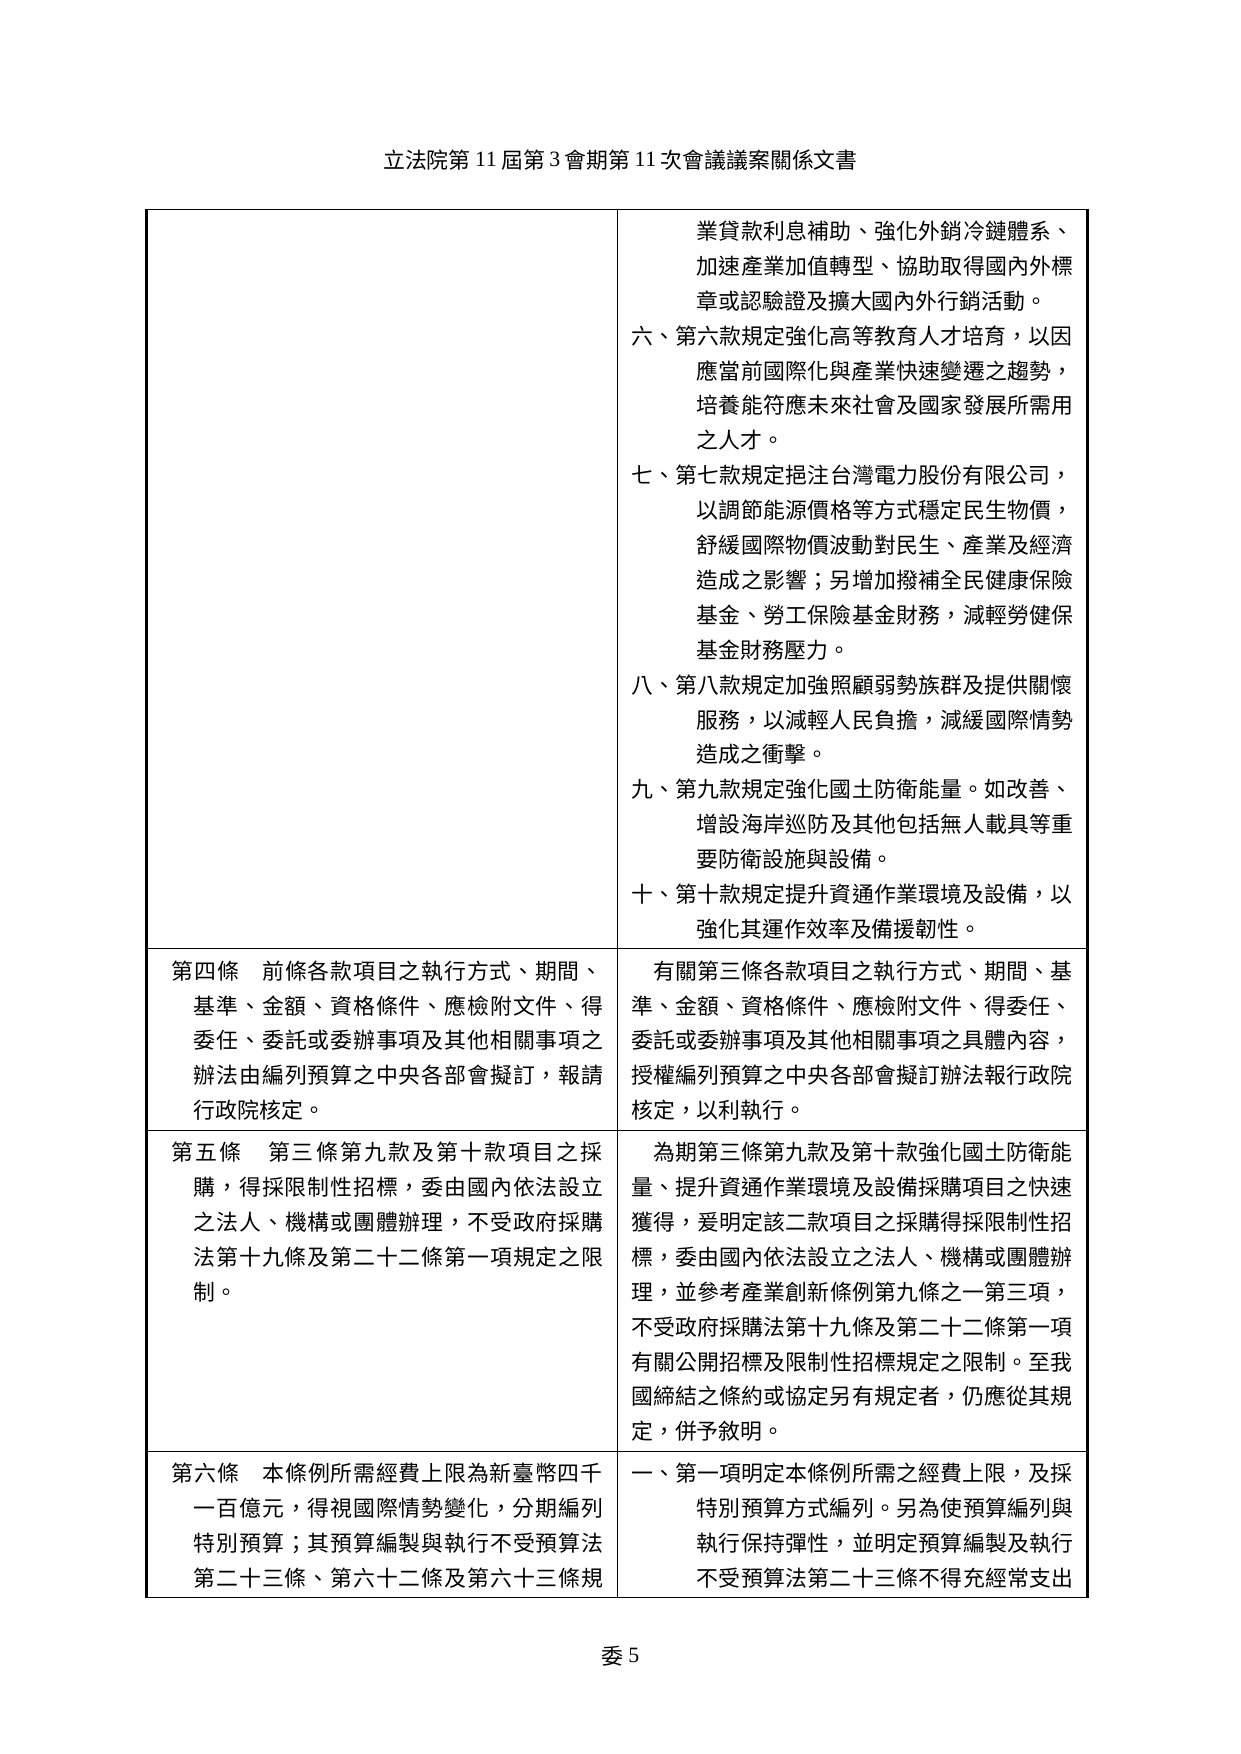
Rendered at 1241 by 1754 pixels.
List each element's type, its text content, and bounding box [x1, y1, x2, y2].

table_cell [148, 1452, 617, 1597]
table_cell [618, 1452, 1086, 1597]
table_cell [618, 210, 1086, 948]
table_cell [148, 210, 617, 948]
table_cell 第四條 前條各款項目之執行方式、期間、基準、金額、資格條件、應檢附文件、得委任、委託或委辦事項及其他相關事項之辦法由編列預算之中央各部會擬訂，報請行政院核定。 [148, 949, 617, 1129]
table_cell 第五條 第三條第九款及第十款項目之採購，得採限制性招標，委由國內依法設立之法人、機構或團體辦理，不受政府採購法第十九條及第二十二條第一項規定之限制。 [148, 1131, 617, 1451]
table_cell 有關第三條各款項目之執行方式、期間、基準、金額、資格條件、應檢附文件、得委任、委託或委辦事項及其他相關事項之具體內容，授權編列預算之中央各部會擬訂辦法報行政院核定，以利執行。 [618, 949, 1086, 1129]
table_cell 為期第三條第九款及第十款強化國土防衛能量、提升資通作業環境及設備採購項目之快速獲得，爰明定該二款項目之採購得採限制性招標，委由國內依法設立之法人、機構或團體辦理，並參考產業創新條例第九條之一第三項，不受政府採購法第十九條及第二十二條第一項有關公開招標及限制性招標規定之限制。至我國締結之條約或協定另有規定者，仍應從其規定，併予敘明。 [618, 1131, 1086, 1451]
